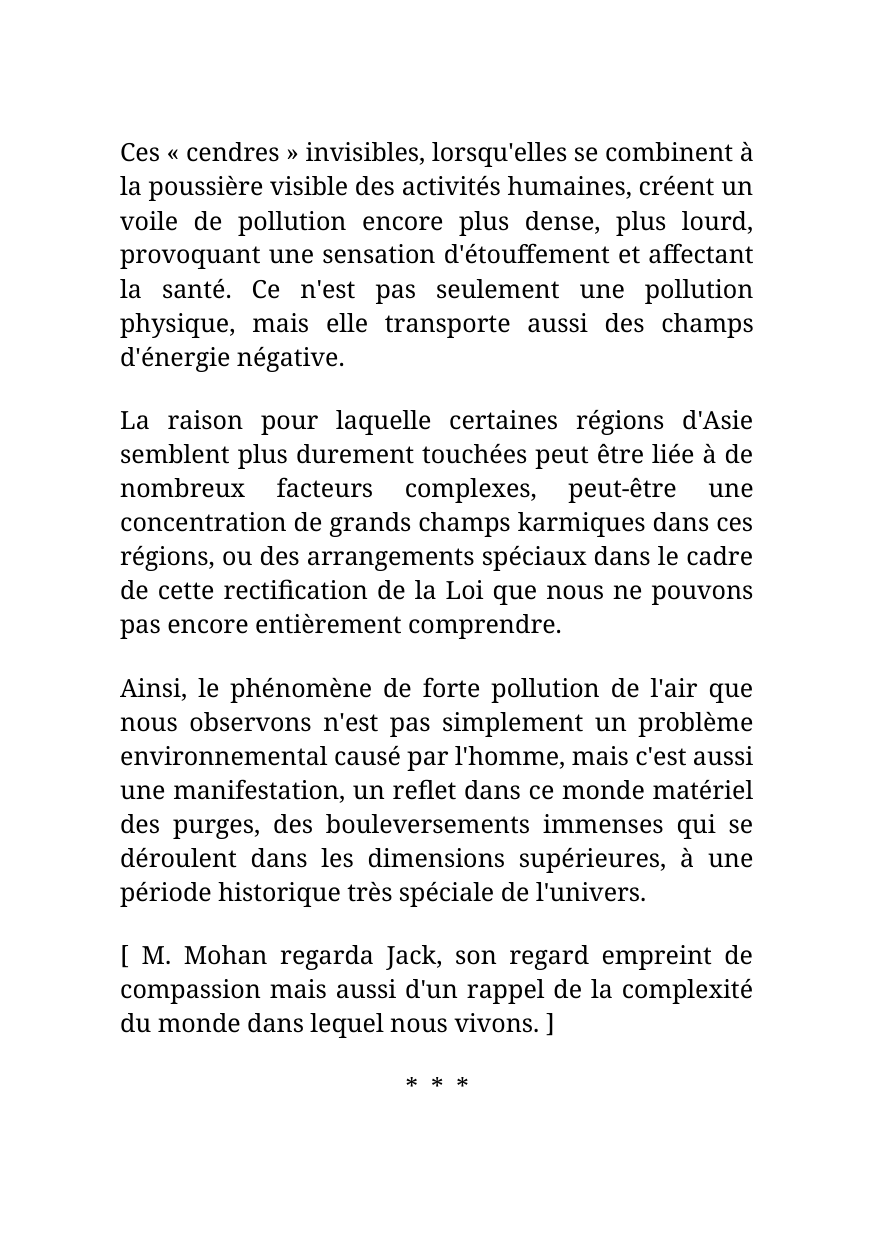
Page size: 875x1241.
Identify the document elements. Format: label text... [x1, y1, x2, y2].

text * * * [120, 1069, 754, 1103]
text Ainsi, le phénomène de forte pollution de l'air que nous observons n'est pas simplement un problème environnemental causé par l'homme, mais c'est aussi une manifestation, un reflet dans ce monde matériel des purges, des bouleversements immenses qui se déroulent dans les dimensions supérieures, à une période historique très spéciale de l'univers. [120, 670, 754, 909]
text Ces « cendres » invisibles, lorsqu'elles se combinent à la poussière visible des activités humaines, créent un voile de pollution encore plus dense, plus lourd, provoquant une sensation d'étouffement et affectant la santé. Ce n'est pas seulement une pollution physique, mais elle transporte aussi des champs d'énergie négative. [120, 135, 754, 373]
text La raison pour laquelle certaines régions d'Asie semblent plus durement touchées peut être liée à de nombreux facteurs complexes, peut-être une concentration de grands champs karmiques dans ces régions, ou des arrangements spéciaux dans le cadre de cette rectification de la Loi que nous ne pouvons pas encore entièrement comprendre. [120, 403, 754, 641]
text [ M. Mohan regarda Jack, son regard empreint de compassion mais aussi d'un rappel de la complexité du monde dans lequel nous vivons. ] [120, 938, 754, 1040]
